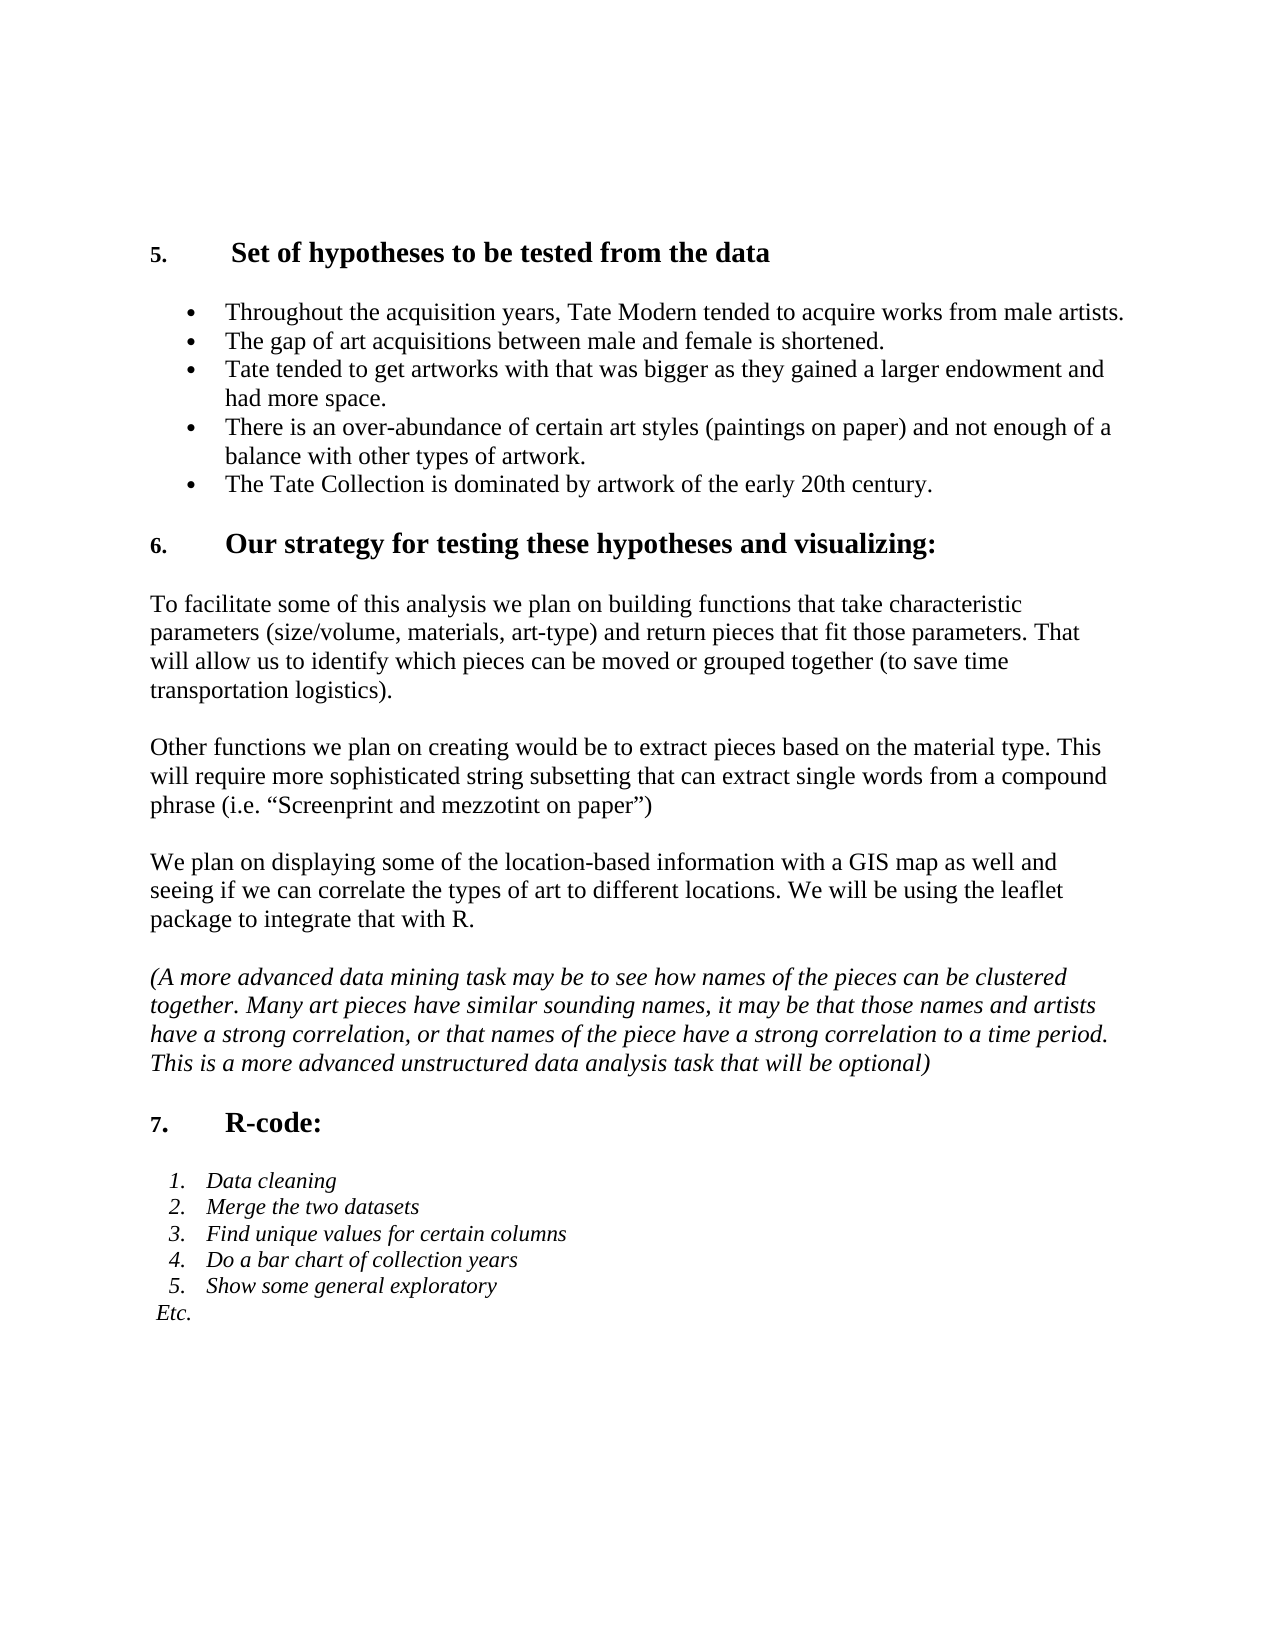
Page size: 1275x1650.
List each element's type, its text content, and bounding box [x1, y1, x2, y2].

list Throughout the acquisition years, Tate Modern tended to acquire works from male artists. [187, 297, 1125, 326]
text 6. Our strategy for testing these hypotheses and visualizing: [150, 526, 1125, 560]
list Find unique values for certain columns [169, 1220, 1125, 1246]
text 5. Set of hypotheses to be tested from the data [150, 235, 1125, 268]
text Etc. [150, 1299, 1125, 1325]
list There is an over-abundance of certain art styles (paintings on paper) and not enough of a balance with other types of artwork. [187, 412, 1125, 469]
text To facilitate some of this analysis we plan on building functions that take characteristic parameters (size/volume, materials, art-type) and return pieces that fit those parameters. That will allow us to identify which pieces can be moved or grouped together (to save time transportation logistics). [150, 589, 1125, 704]
list Merge the two datasets [169, 1193, 1125, 1220]
list Show some general exploratory [169, 1272, 1125, 1299]
text Other functions we plan on creating would be to extract pieces based on the material type. This will require more sophisticated string subsetting that can extract single words from a compound phrase (i.e. “Screenprint and mezzotint on paper”) [150, 732, 1125, 819]
text We plan on displaying some of the location-based information with a GIS map as well and seeing if we can correlate the types of art to different locations. We will be using the leaflet package to integrate that with R. [150, 847, 1125, 933]
list The Tate Collection is dominated by artwork of the early 20th century. [187, 469, 1125, 498]
list Do a bar chart of collection years [169, 1246, 1125, 1272]
text 7. R-code: [150, 1105, 1125, 1138]
list The gap of art acquisitions between male and female is shortened. [187, 326, 1125, 354]
list Data cleaning [169, 1167, 1125, 1193]
list Tate tended to get artworks with that was bigger as they gained a larger endowment and had more space. [187, 354, 1125, 412]
text (A more advanced data mining task may be to see how names of the pieces can be clustered together. Many art pieces have similar sounding names, it may be that those names and artists have a strong correlation, or that names of the piece have a strong correlation to a time period. This is a more advanced unstructured data analysis task that will be optional) [150, 962, 1125, 1077]
